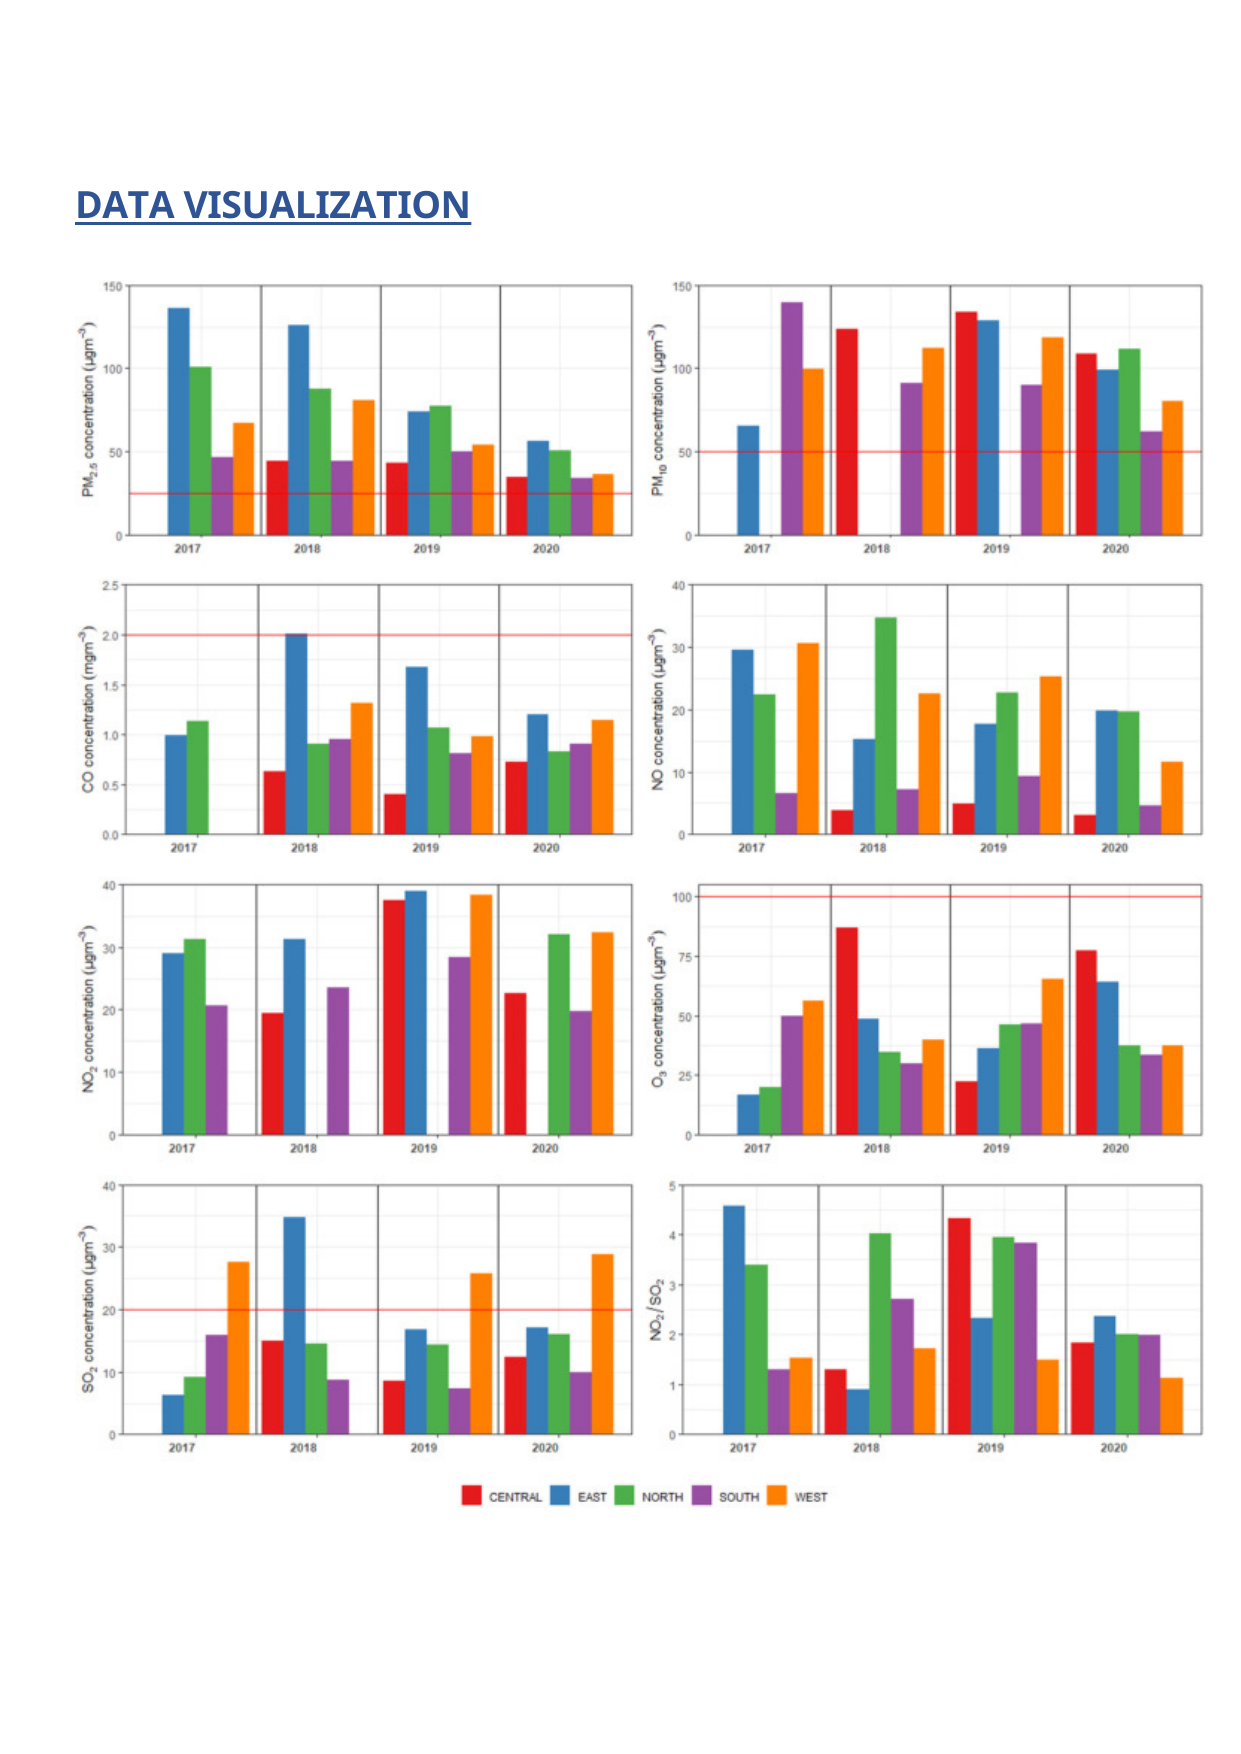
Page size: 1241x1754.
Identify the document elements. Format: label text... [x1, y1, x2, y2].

picture [75, 280, 1205, 1508]
subtitle DATA VISUALIZATION [75, 179, 1165, 230]
